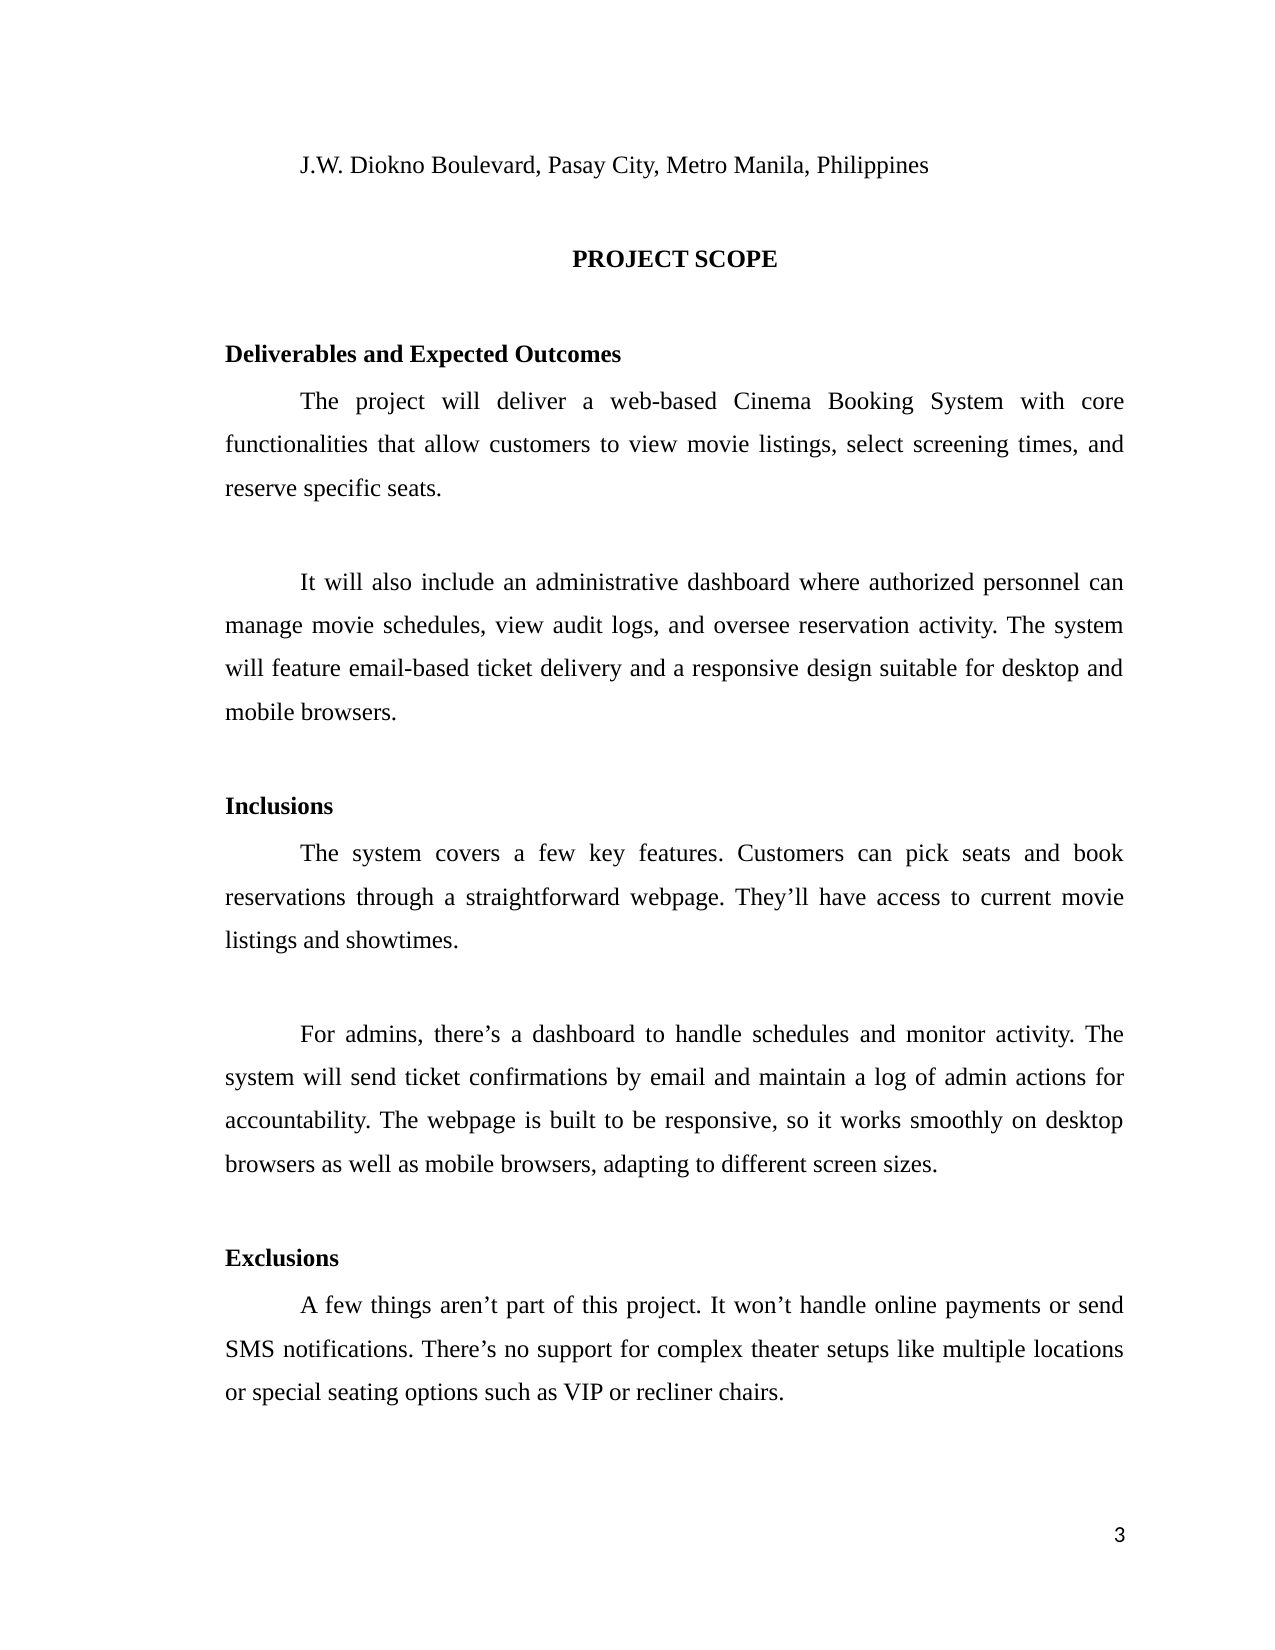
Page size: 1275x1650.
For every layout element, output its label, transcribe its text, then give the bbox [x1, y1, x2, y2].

text Deliverables and Expected Outcomes [225, 339, 1125, 368]
text Exclusions [225, 1243, 1125, 1272]
text Inclusions [225, 791, 1125, 820]
text The system covers a few key features. Customers can pick seats and book reservations through a straightforward webpage. They’ll have access to current movie listings and showtimes. [225, 838, 1125, 953]
text For admins, there’s a dashboard to handle schedules and monitor activity. The system will send ticket confirmations by email and maintain a log of admin actions for accountability. The webpage is built to be responsive, so it works smoothly on desktop browsers as well as mobile browsers, adapting to different screen sizes. [225, 1019, 1125, 1177]
text J.W. Diokno Boulevard, Pasay City, Metro Manila, Philippines [225, 150, 1125, 179]
text The project will deliver a web-based Cinema Booking System with core functionalities that allow customers to view movie listings, select screening times, and reserve specific seats. [225, 386, 1125, 501]
text It will also include an administrative dashboard where authorized personnel can manage movie schedules, view audit logs, and oversee reservation activity. The system will feature email-based ticket delivery and a responsive design suitable for desktop and mobile browsers. [225, 567, 1125, 725]
text A few things aren’t part of this project. It won’t handle online payments or send SMS notifications. There’s no support for complex theater setups like multiple locations or special seating options such as VIP or recliner chairs. [225, 1291, 1125, 1406]
text PROJECT SCOPE [225, 244, 1125, 273]
